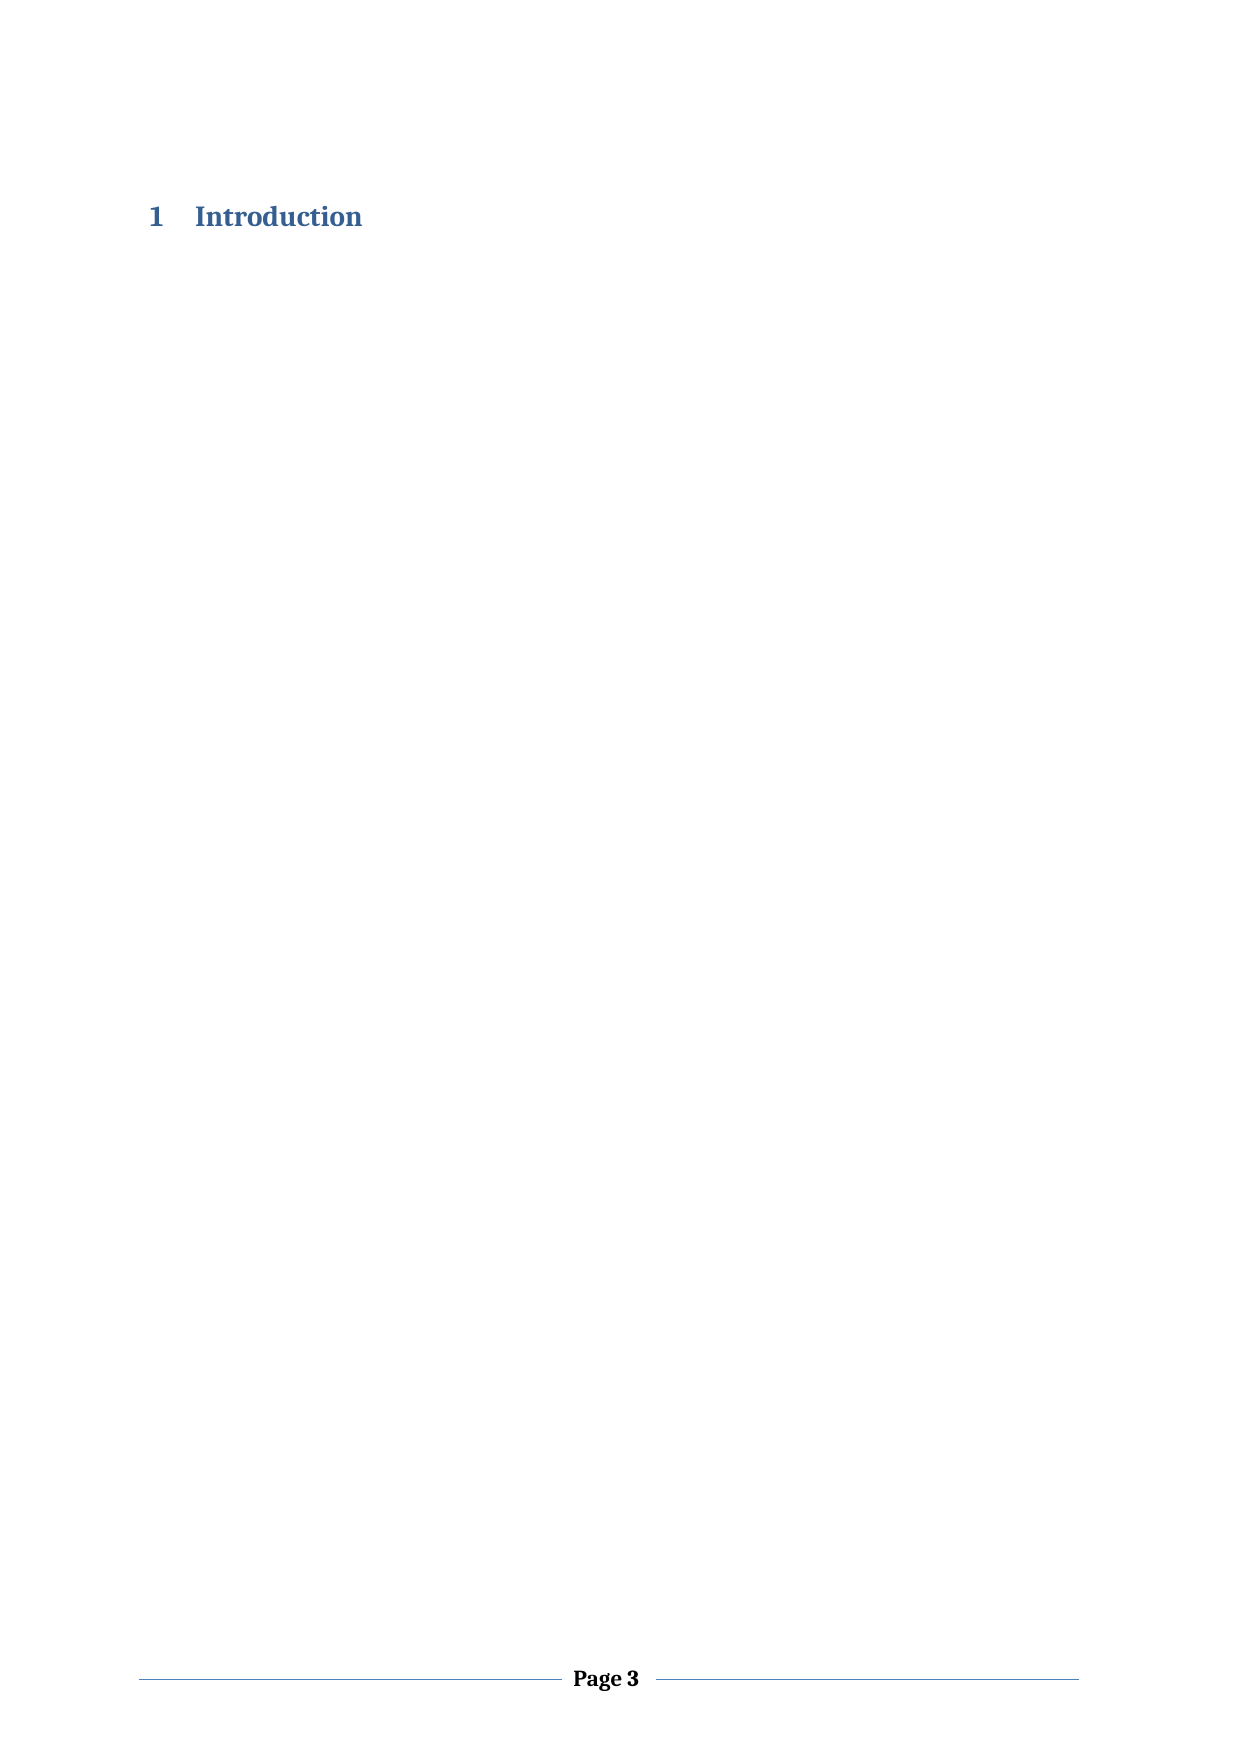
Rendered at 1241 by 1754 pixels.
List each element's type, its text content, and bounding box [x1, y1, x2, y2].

subtitle Introduction [150, 200, 1090, 233]
